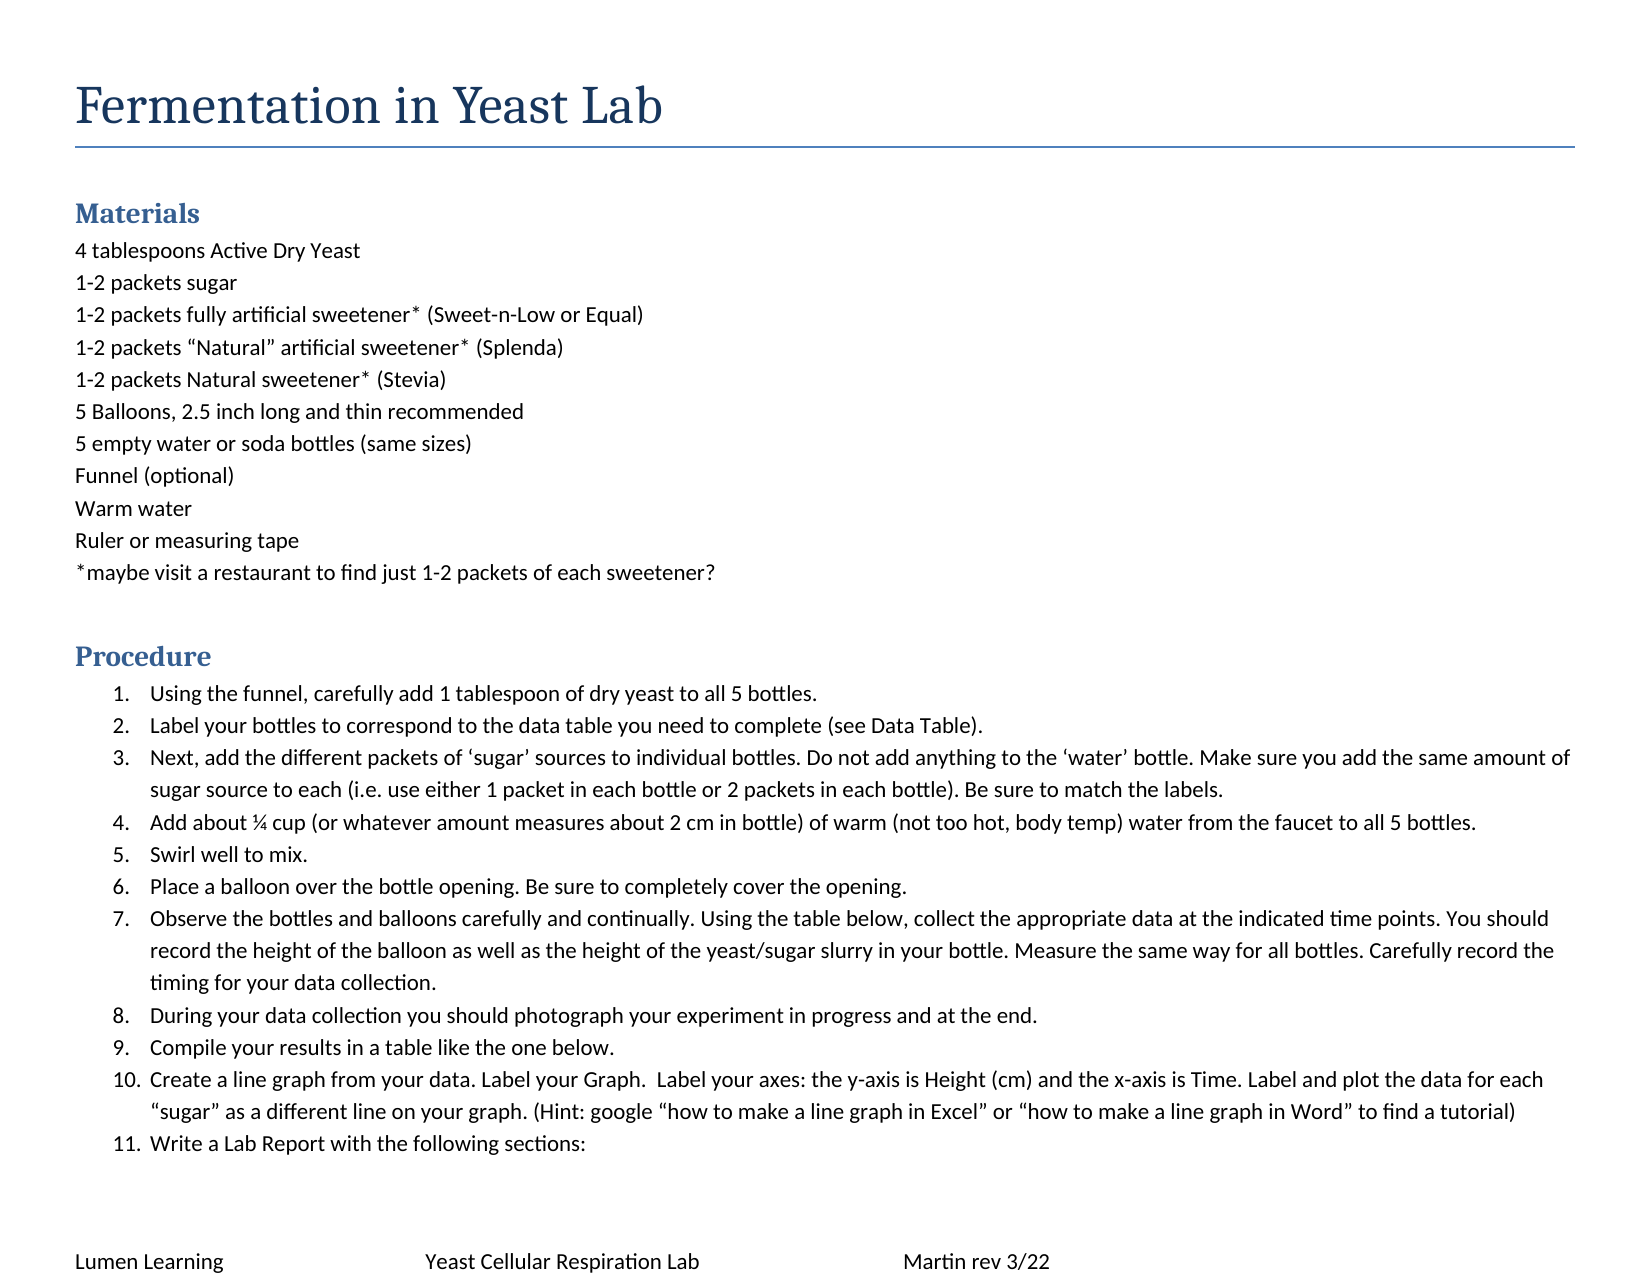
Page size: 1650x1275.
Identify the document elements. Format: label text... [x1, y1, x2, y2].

list Add about ¼ cup (or whatever amount measures about 2 cm in bottle) of warm (not too hot, body temp) water from the faucet to all 5 bottles. [112, 808, 1575, 836]
list During your data collection you should photograph your experiment in progress and at the end. [112, 1001, 1575, 1029]
text 5 Balloons, 2.5 inch long and thin recommended [75, 397, 1575, 425]
list Observe the bottles and balloons carefully and continually. Using the table below, collect the appropriate data at the indicated time points. You should record the height of the balloon as well as the height of the yeast/sugar slurry in your bottle. Measure the same way for all bottles. Carefully record the timing for your data collection. [112, 904, 1575, 997]
list Next, add the different packets of ‘sugar’ sources to individual bottles. Do not add anything to the ‘water’ bottle. Make sure you add the same amount of sugar source to each (i.e. use either 1 packet in each bottle or 2 packets in each bottle). Be sure to match the labels. [112, 743, 1575, 803]
title Fermentation in Yeast Lab [75, 75, 1575, 146]
list Swirl well to mix. [112, 840, 1575, 868]
text Ruler or measuring tape [75, 526, 1575, 554]
list Write a Lab Report with the following sections: [112, 1129, 1575, 1157]
text 1-2 packets fully artificial sweetener* (Sweet-n-Low or Equal) [75, 301, 1575, 329]
text 5 empty water or soda bottles (same sizes) [75, 429, 1575, 457]
list Create a line graph from your data. Label your Graph. Label your axes: the y-axis is Height (cm) and the x-axis is Time. Label and plot the data for each “sugar” as a different line on your graph. (Hint: google “how to make a line graph in Excel” or “how to make a line graph in Word” to find a tutorial) [112, 1065, 1575, 1125]
list Compile your results in a table like the one below. [112, 1033, 1575, 1061]
text 1-2 packets Natural sweetener* (Stevia) [75, 365, 1575, 393]
text 1-2 packets “Natural” artificial sweetener* (Splenda) [75, 333, 1575, 361]
subtitle Procedure [75, 640, 1575, 674]
text *maybe visit a restaurant to find just 1-2 packets of each sweetener? [75, 558, 1575, 586]
text Warm water [75, 494, 1575, 522]
text Funnel (optional) [75, 462, 1575, 489]
list Using the funnel, carefully add 1 tablespoon of dry yeast to all 5 bottles. [112, 679, 1575, 707]
list Label your bottles to correspond to the data table you need to complete (see Data Table). [112, 711, 1575, 739]
list Place a balloon over the bottle opening. Be sure to completely cover the opening. [112, 872, 1575, 900]
text 1-2 packets sugar [75, 268, 1575, 296]
text 4 tablespoons Active Dry Yeast [75, 236, 1575, 264]
subtitle Materials [75, 198, 1575, 231]
